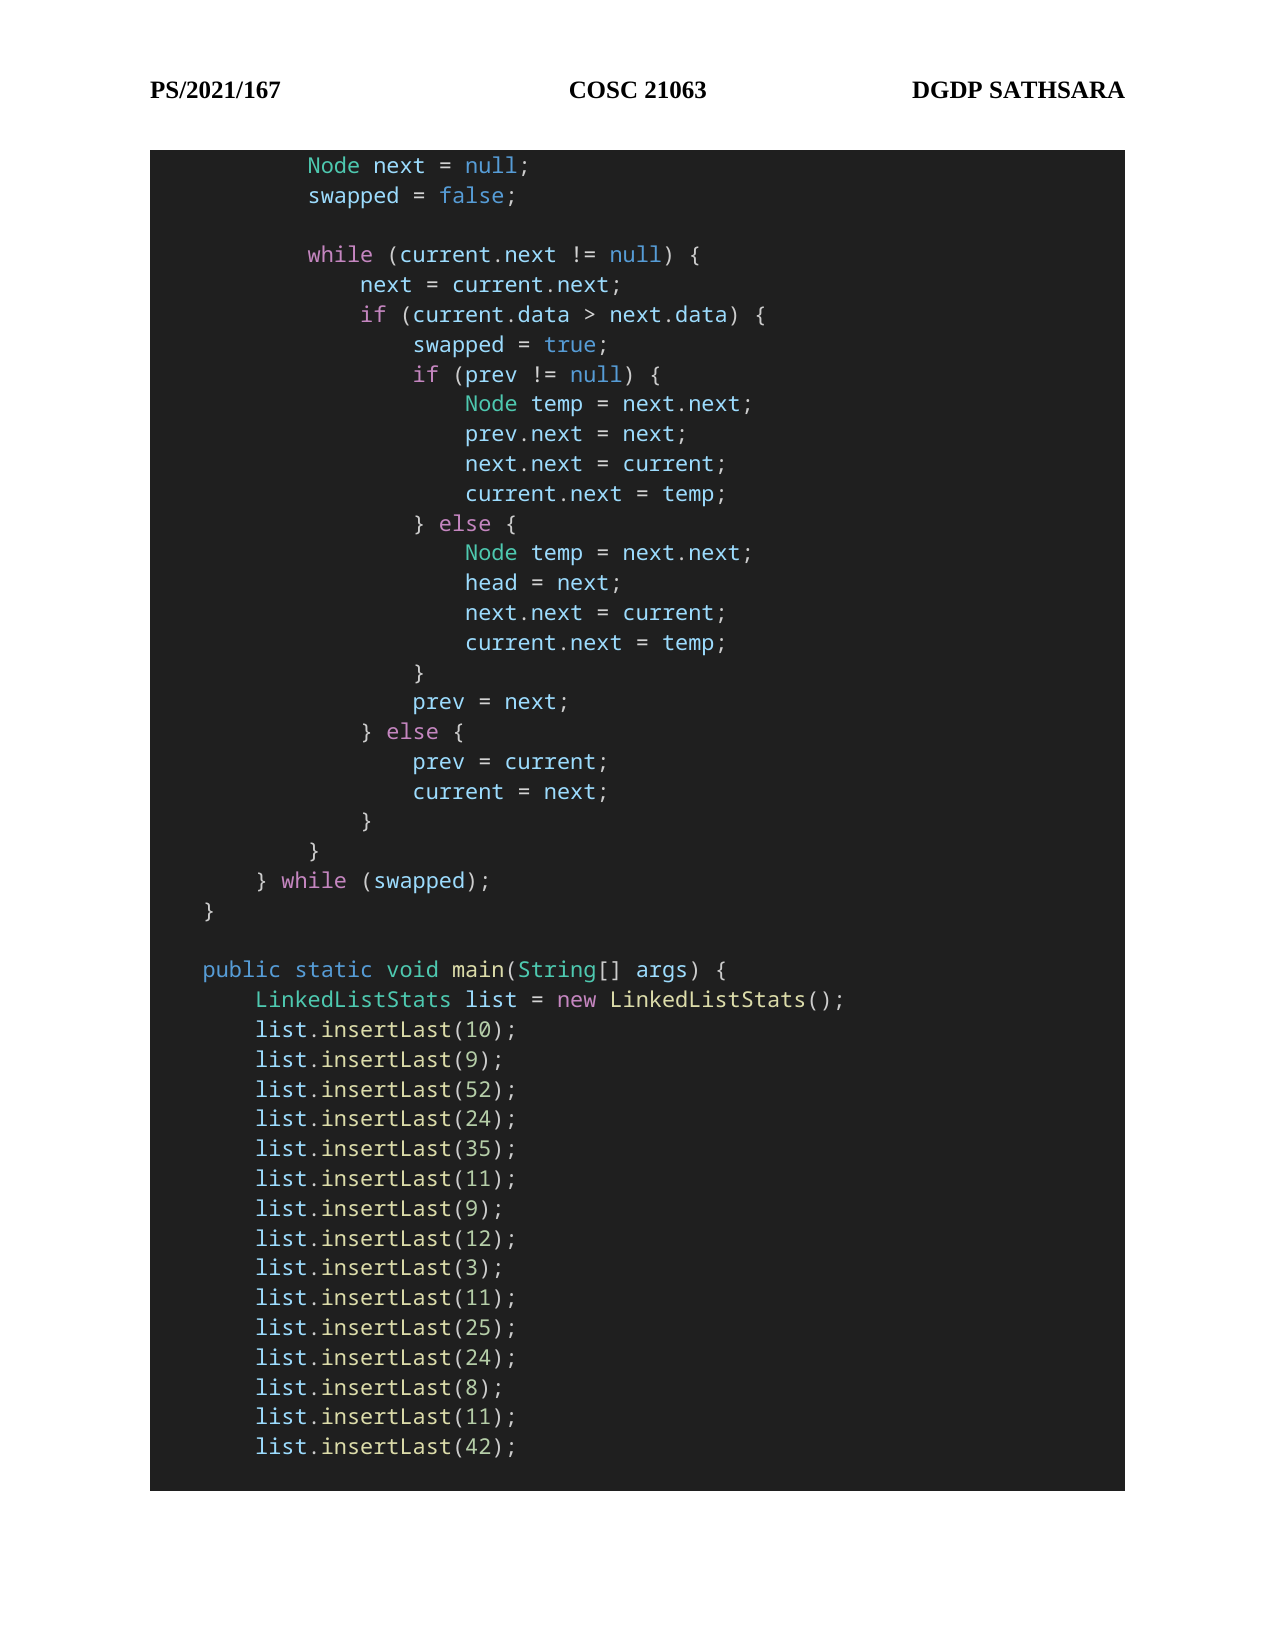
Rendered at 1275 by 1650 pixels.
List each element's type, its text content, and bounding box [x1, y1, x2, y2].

text list.insertLast(52); [150, 1073, 1125, 1103]
text list.insertLast(9); [150, 1193, 1125, 1222]
text next.next = current; [150, 597, 1125, 627]
text current = next; [150, 776, 1125, 805]
text list.insertLast(42); [150, 1431, 1125, 1461]
text list.insertLast(35); [150, 1133, 1125, 1163]
text LinkedListStats list = new LinkedListStats(); [150, 984, 1125, 1014]
text list.insertLast(8); [150, 1371, 1125, 1401]
text } while (swapped); [150, 865, 1125, 895]
text list.insertLast(12); [150, 1222, 1125, 1252]
text list.insertLast(11); [150, 1163, 1125, 1193]
text list.insertLast(3); [150, 1252, 1125, 1282]
text } [150, 805, 1125, 835]
text list.insertLast(11); [150, 1401, 1125, 1431]
text list.insertLast(25); [150, 1312, 1125, 1342]
text } else { [150, 507, 1125, 537]
text list.insertLast(9); [150, 1044, 1125, 1073]
text current.next = temp; [150, 478, 1125, 507]
text Node next = null; [150, 150, 1125, 180]
text swapped = true; [150, 329, 1125, 358]
text if (current.data > next.data) { [150, 299, 1125, 329]
text next = current.next; [150, 269, 1125, 299]
text Node temp = next.next; [150, 537, 1125, 567]
text next.next = current; [150, 448, 1125, 478]
text public static void main(String[] args) { [150, 954, 1125, 984]
text head = next; [150, 567, 1125, 597]
text Node temp = next.next; [150, 388, 1125, 418]
text } [150, 835, 1125, 865]
text } [150, 895, 1125, 924]
text list.insertLast(10); [150, 1014, 1125, 1044]
text current.next = temp; [150, 627, 1125, 656]
text while (current.next != null) { [150, 239, 1125, 269]
text list.insertLast(24); [150, 1103, 1125, 1133]
text prev = current; [150, 746, 1125, 776]
text swapped = false; [150, 180, 1125, 209]
text if (prev != null) { [150, 358, 1125, 388]
text prev.next = next; [150, 418, 1125, 448]
text list.insertLast(11); [150, 1282, 1125, 1312]
text list.insertLast(24); [150, 1342, 1125, 1371]
text } [150, 656, 1125, 686]
text prev = next; [150, 686, 1125, 716]
text } else { [150, 716, 1125, 746]
